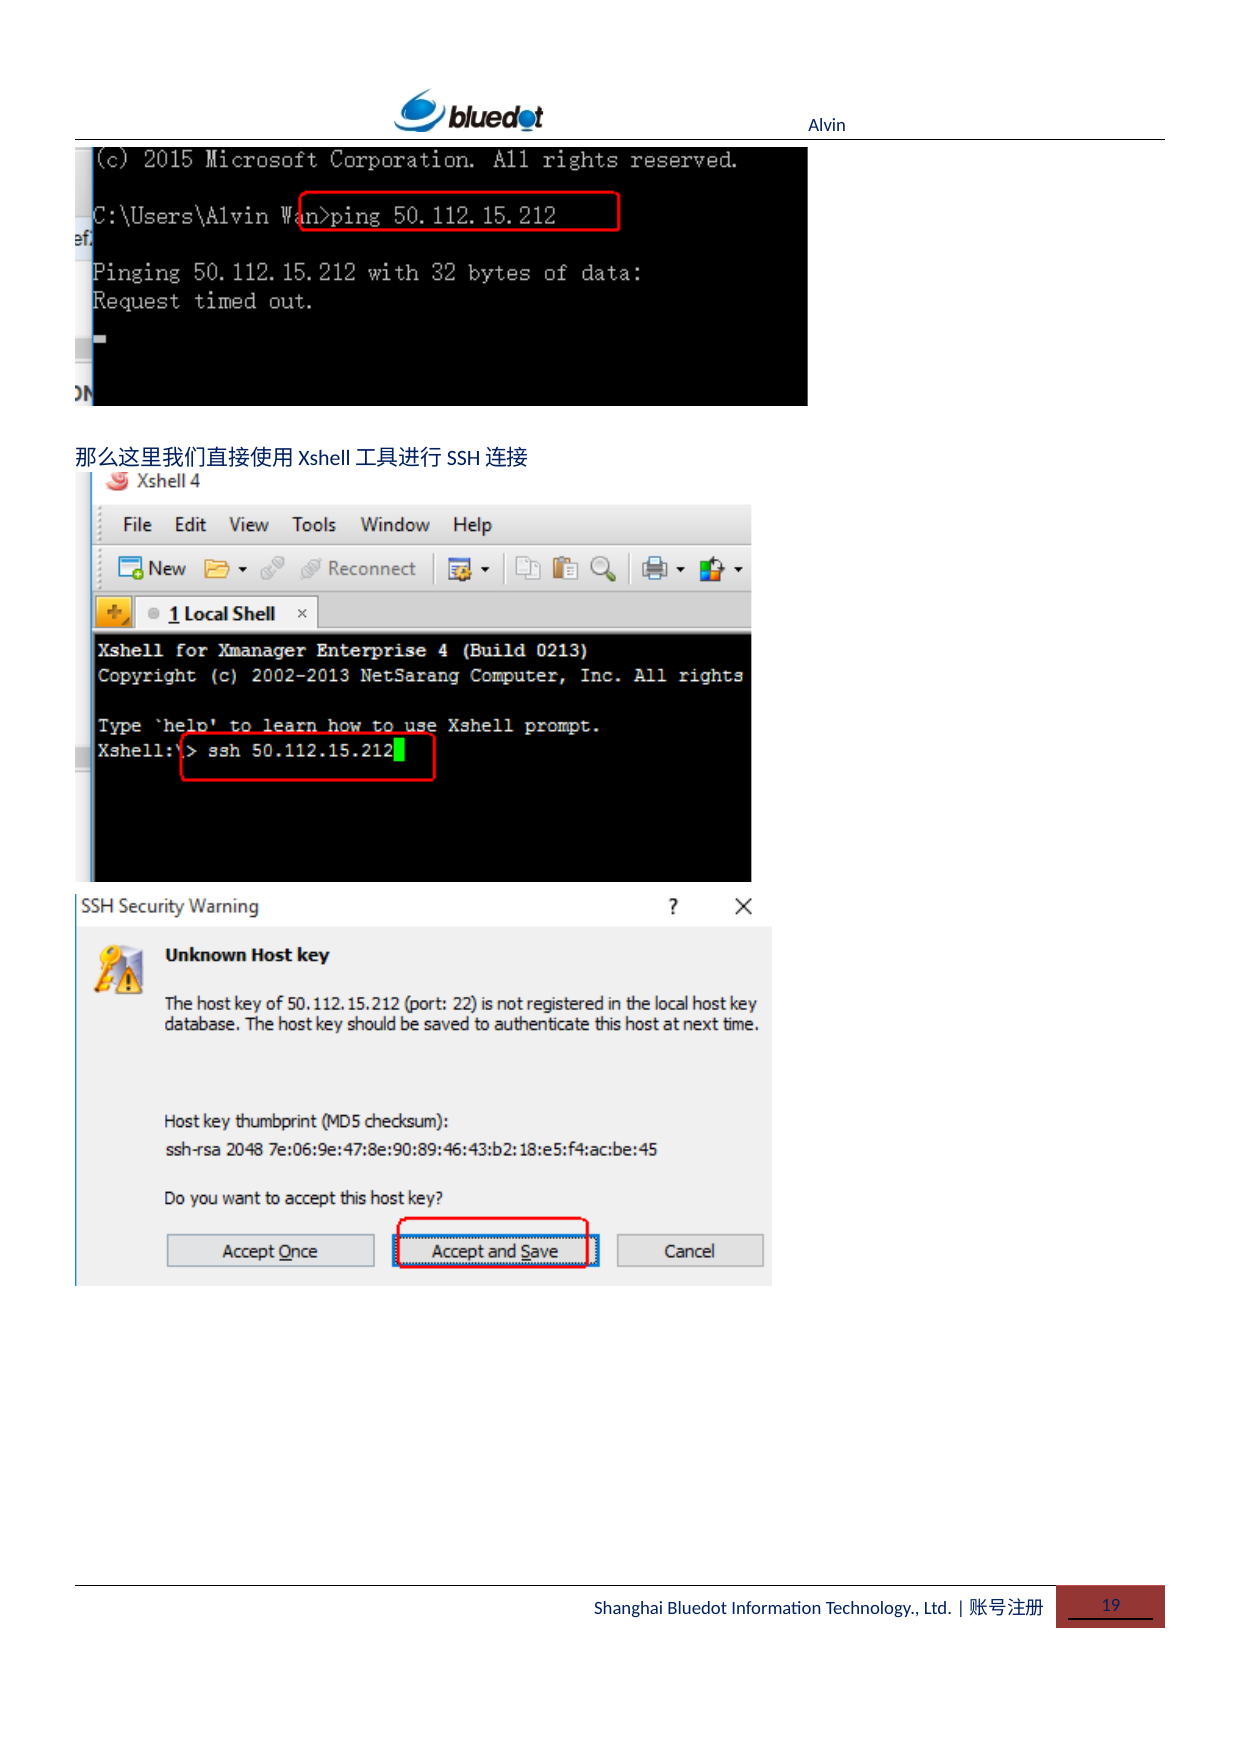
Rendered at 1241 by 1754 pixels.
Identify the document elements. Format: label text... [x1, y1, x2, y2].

picture [75, 147, 808, 406]
picture [75, 894, 772, 1286]
picture [75, 472, 752, 882]
text 那么这里我们直接使用Xshell工具进行SSH连接 [75, 440, 1165, 472]
picture [394, 88, 544, 132]
